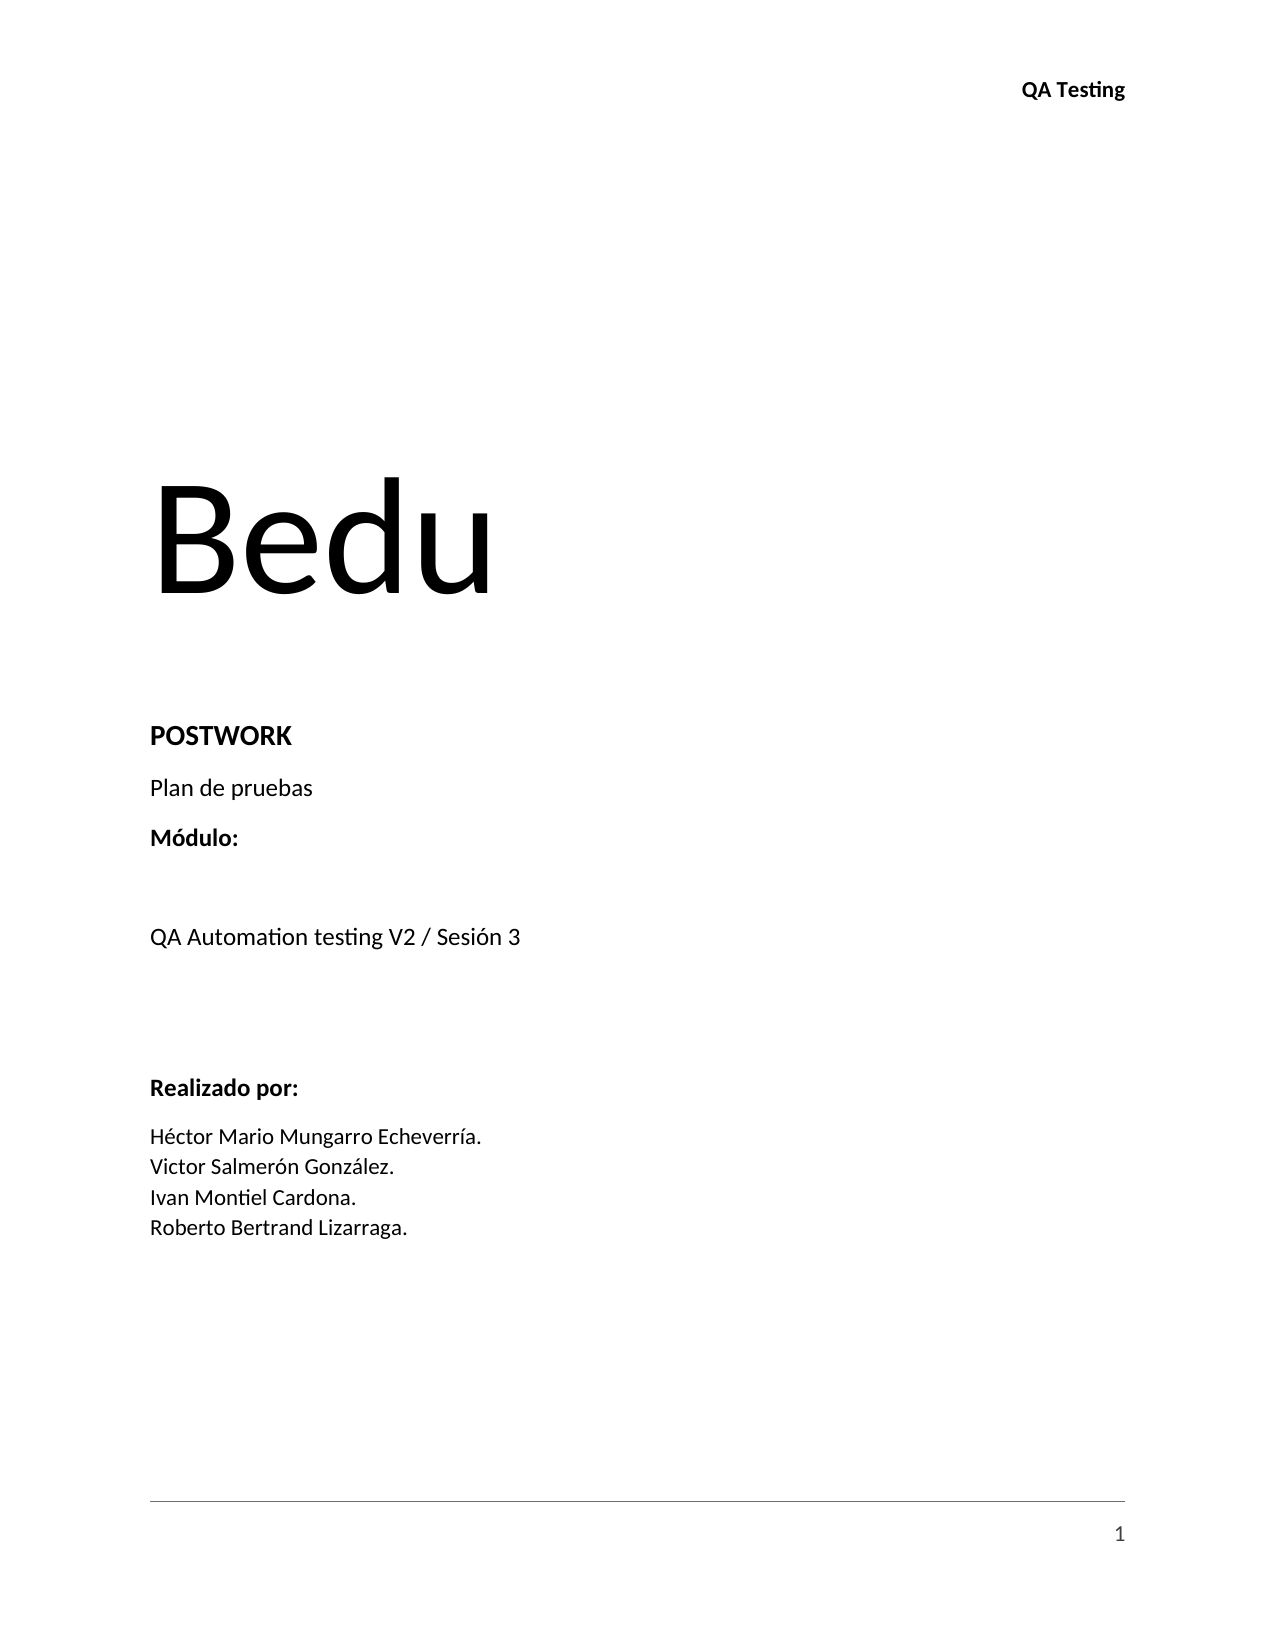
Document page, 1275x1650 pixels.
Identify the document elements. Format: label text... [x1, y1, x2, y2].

text Bedu [150, 431, 1125, 635]
text Módulo: [150, 822, 1125, 852]
text Plan de pruebas [150, 772, 1125, 803]
text Roberto Bertrand Lizarraga. [150, 1213, 1125, 1241]
text Héctor Mario Mungarro Echeverría. [150, 1122, 1125, 1150]
text Ivan Montiel Cardona. [150, 1183, 1125, 1211]
text Realizado por: [150, 1073, 1125, 1103]
text QA Automation testing V2 / Sesión 3 [150, 921, 1125, 952]
text POSTWORK [150, 717, 1125, 753]
text Victor Salmerón González. [150, 1152, 1125, 1180]
